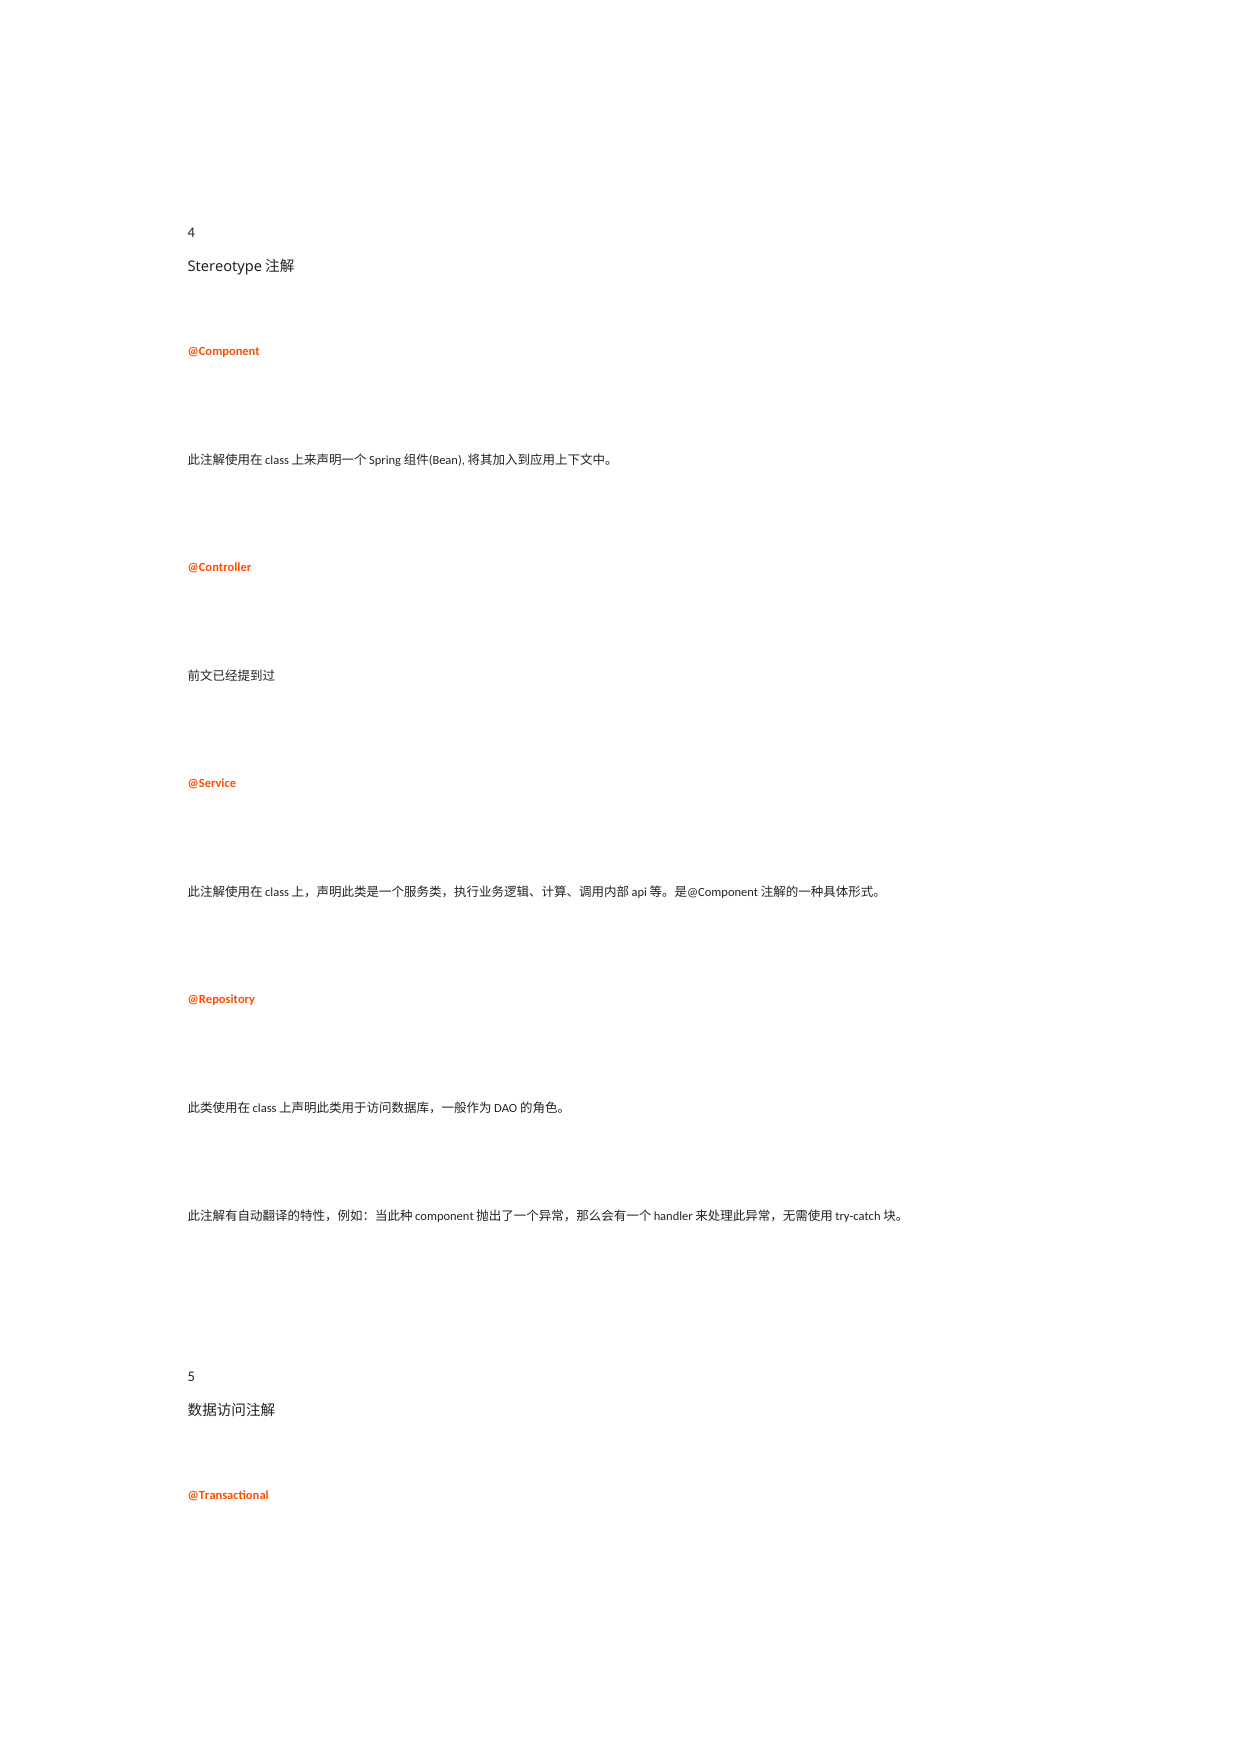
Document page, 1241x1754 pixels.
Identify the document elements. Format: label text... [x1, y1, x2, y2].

text 4 [187, 216, 1053, 248]
text 数据访问注解 [187, 1393, 1053, 1425]
text @Repository [187, 982, 1053, 1015]
text 此注解使用在class上，声明此类是一个服务类，执行业务逻辑、计算、调用内部api等。是@Component注解的一种具体形式。 [187, 874, 1053, 907]
text Stereotype注解 [187, 248, 1053, 281]
text 前文已经提到过 [187, 659, 1053, 691]
text 5 [187, 1360, 1053, 1393]
text @Transactional [187, 1479, 1053, 1512]
text 此类使用在class上声明此类用于访问数据库，一般作为DAO的角色。 [187, 1090, 1053, 1123]
text @Service [187, 767, 1053, 799]
text @Component [187, 335, 1053, 367]
text 此注解使用在class上来声明一个Spring组件(Bean), 将其加入到应用上下文中。 [187, 443, 1053, 475]
text 此注解有自动翻译的特性，例如：当此种component抛出了一个异常，那么会有一个handler来处理此异常，无需使用try-catch块。 [187, 1198, 1053, 1231]
text @Controller [187, 551, 1053, 583]
